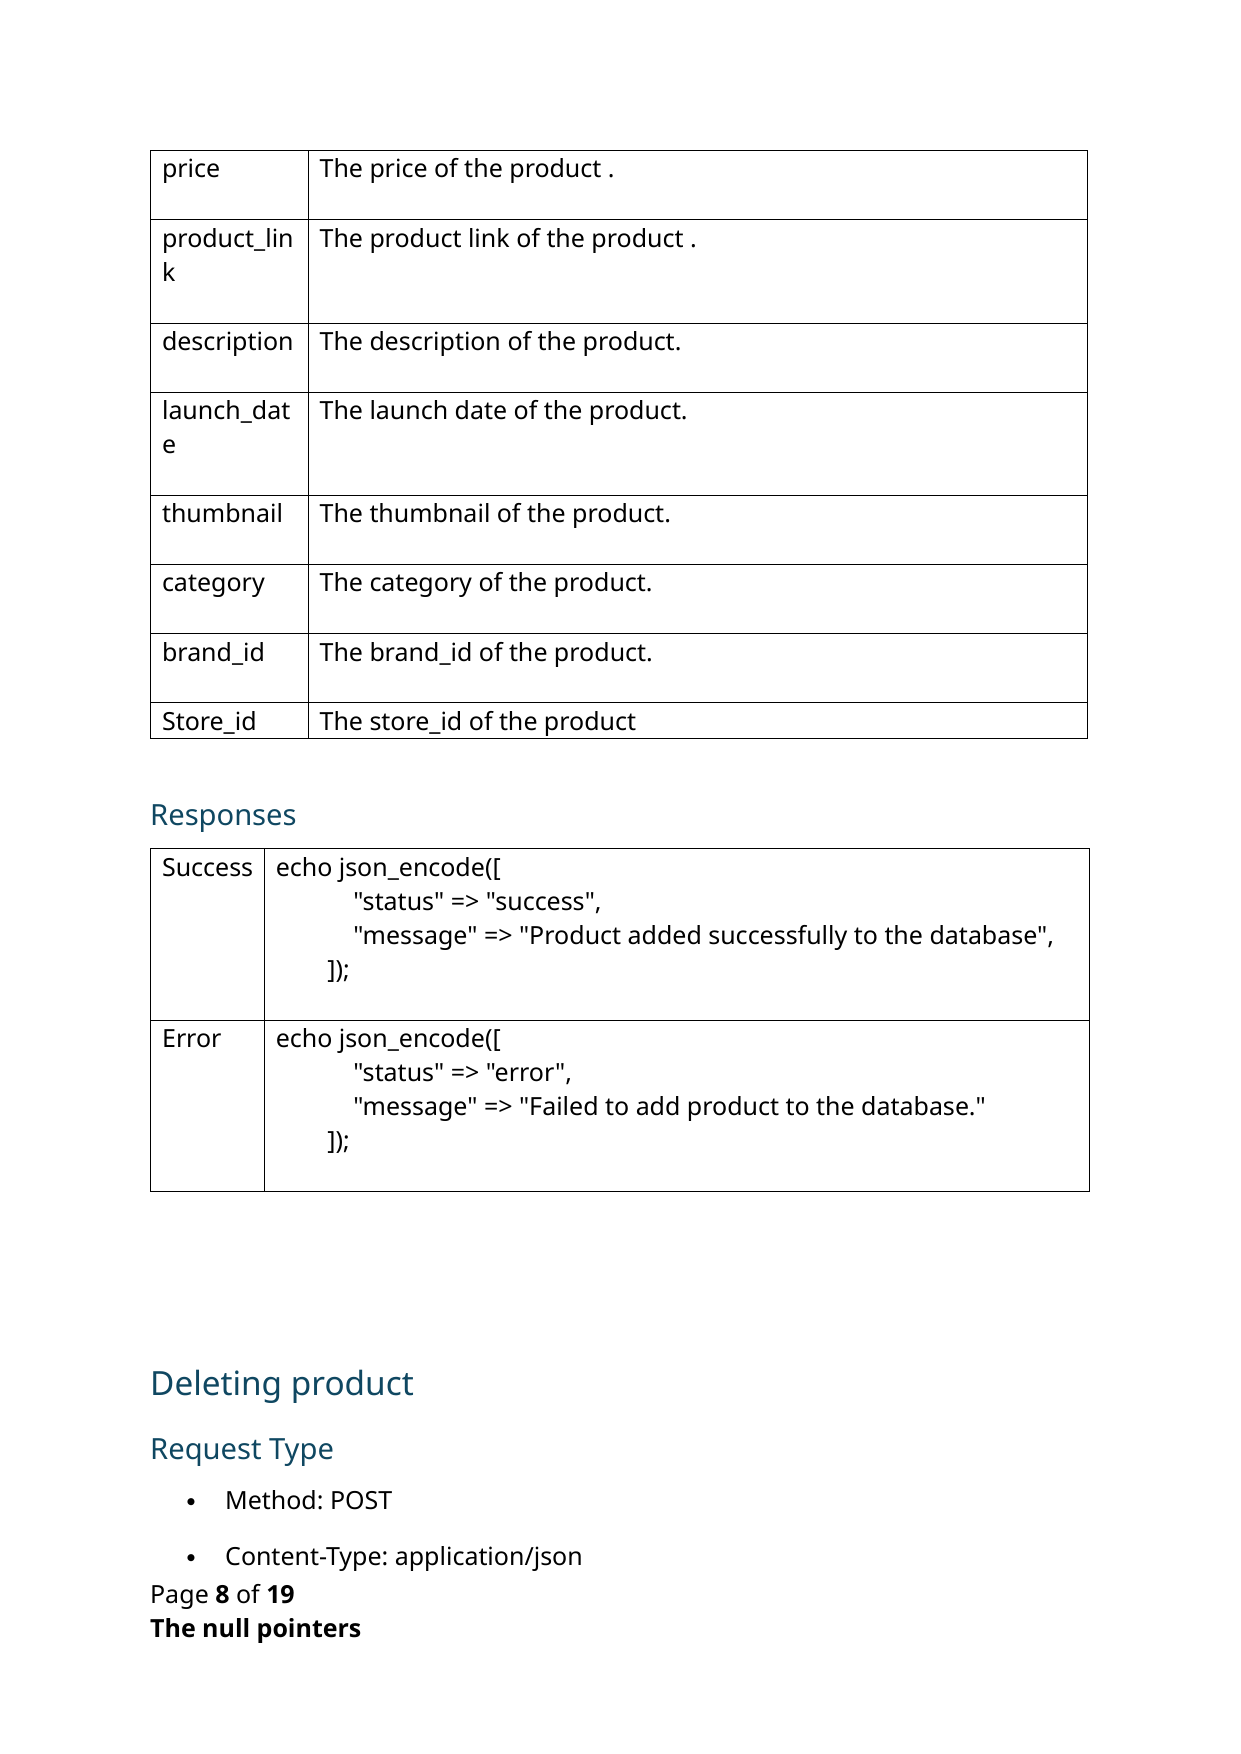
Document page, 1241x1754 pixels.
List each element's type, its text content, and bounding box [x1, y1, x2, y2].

subtitle Deleting product [150, 1359, 1090, 1405]
table_cell description [151, 324, 308, 392]
table_cell brand_id [151, 634, 308, 702]
table_cell launch_date [151, 393, 308, 495]
subtitle Responses [150, 794, 1090, 834]
table_cell Error [151, 1021, 264, 1191]
table_cell category [151, 565, 308, 633]
table_cell Store_id [151, 703, 308, 737]
table_cell The thumbnail of the product. [309, 496, 1087, 564]
table_cell The category of the product. [309, 565, 1087, 633]
table_cell The price of the product . [309, 151, 1087, 219]
table_cell The brand_id of the product. [309, 634, 1087, 702]
list Method: POST [187, 1482, 1090, 1516]
table_cell thumbnail [151, 496, 308, 564]
table_cell The description of the product. [309, 324, 1087, 392]
table_cell The launch date of the product. [309, 393, 1087, 495]
table_cell product_link [151, 220, 308, 322]
table_cell echo json_encode([ "status" => "error", "message" => "Failed to add product to the database." ]); [265, 1021, 1089, 1191]
subtitle Request Type [150, 1428, 1090, 1468]
table_cell price [151, 151, 308, 219]
table_header Success [151, 849, 264, 1019]
table_cell The store_id of the product [309, 703, 1087, 737]
list Content-Type: application/json [187, 1538, 1090, 1572]
table_cell The product link of the product . [309, 220, 1087, 322]
table_header echo json_encode([ "status" => "success", "message" => "Product added successfully to the database", ]); [265, 849, 1089, 1019]
